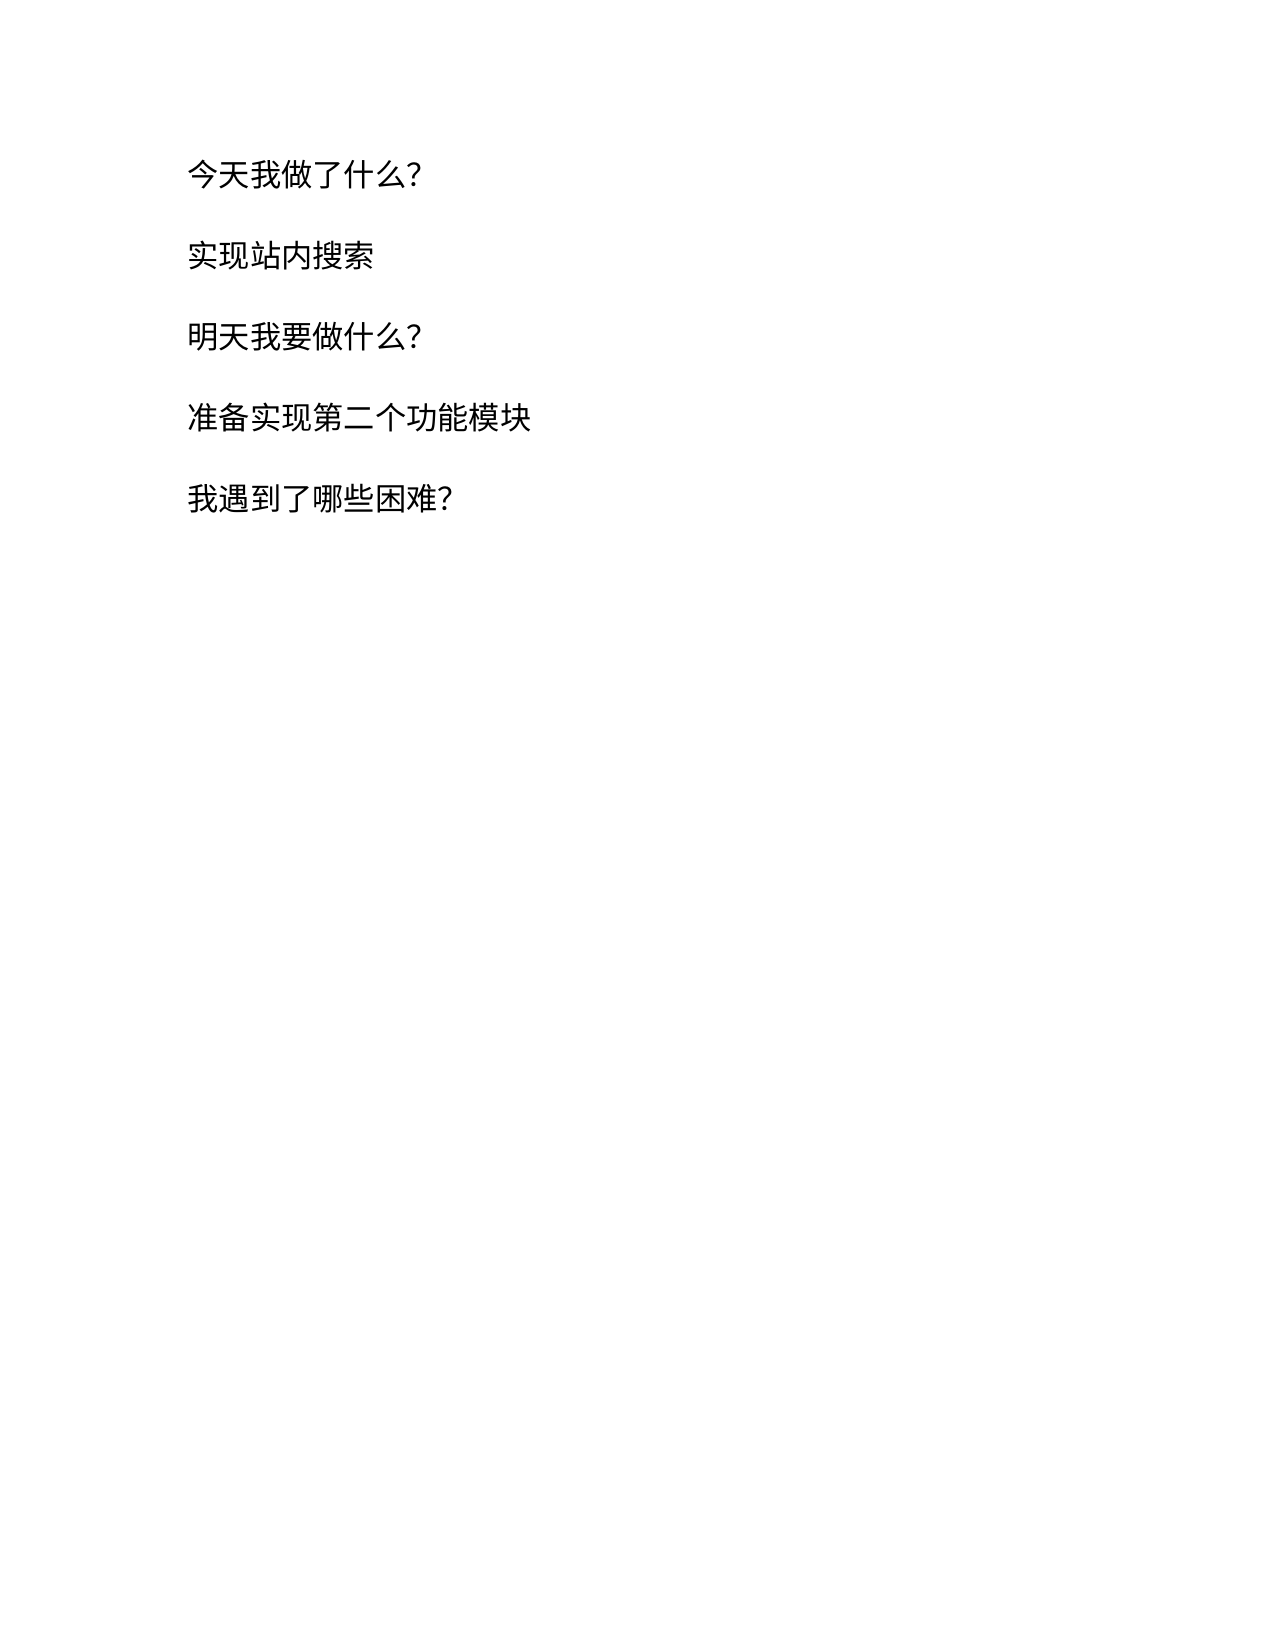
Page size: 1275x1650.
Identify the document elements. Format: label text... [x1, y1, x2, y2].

text 准备实现第二个功能模块 [187, 393, 1087, 439]
text 实现站内搜索 [187, 231, 1087, 276]
text 今天我做了什么？ [187, 150, 1087, 195]
text 我遇到了哪些困难？ [187, 474, 1087, 520]
text 明天我要做什么？ [187, 312, 1087, 357]
